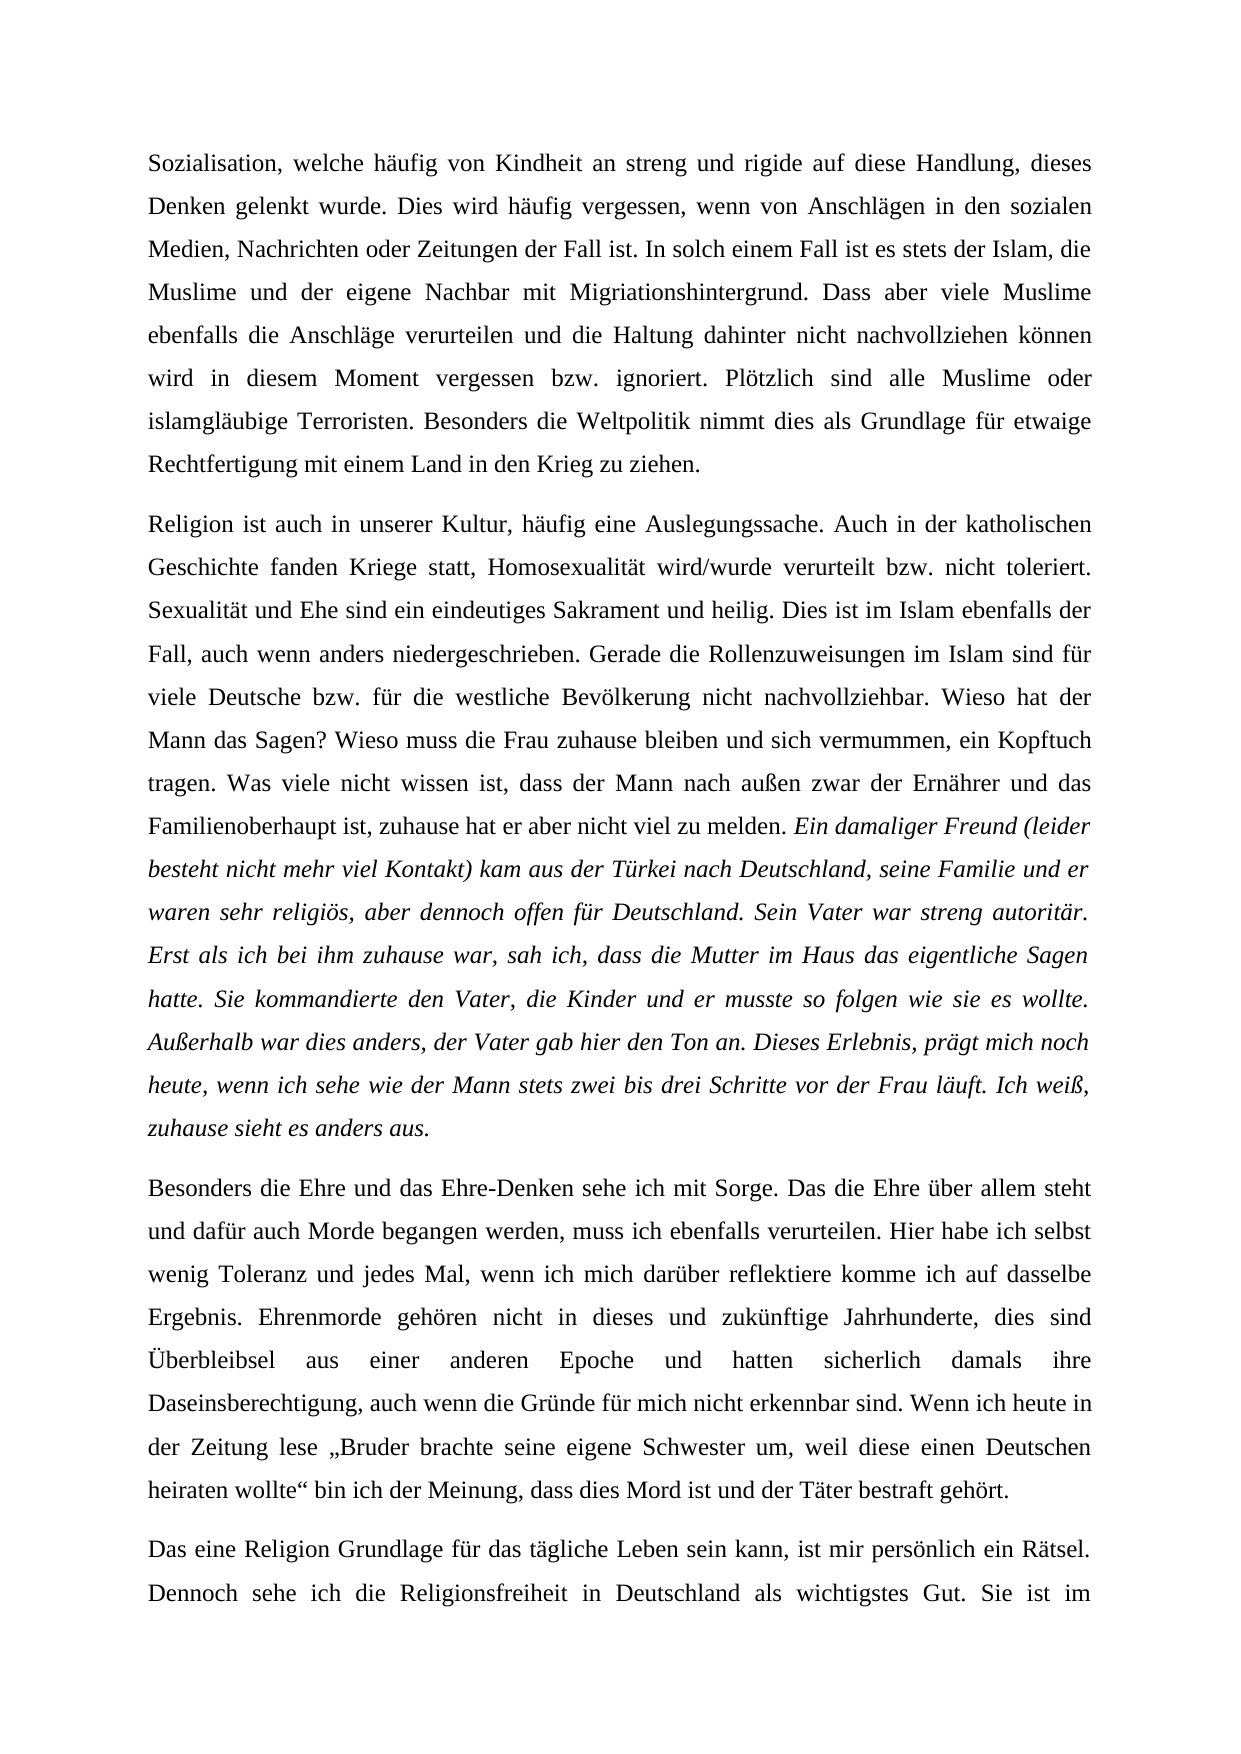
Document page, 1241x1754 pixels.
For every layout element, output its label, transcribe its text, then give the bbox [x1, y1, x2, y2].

text Religion ist auch in unserer Kultur, häufig eine Auslegungssache. Auch in der katholischen Geschichte fanden Kriege statt, Homosexualität wird/wurde verurteilt bzw. nicht toleriert. Sexualität und Ehe sind ein eindeutiges Sakrament und heilig. Dies ist im Islam ebenfalls der Fall, auch wenn anders niedergeschrieben. Gerade die Rollenzuweisungen im Islam sind für viele Deutsche bzw. für die westliche Bevölkerung nicht nachvollziehbar. Wieso hat der Mann das Sagen? Wieso muss die Frau zuhause bleiben und sich vermummen, ein Kopftuch tragen. Was viele nicht wissen ist, dass der Mann nach außen zwar der Ernährer und das Familienoberhaupt ist, zuhause hat er aber nicht viel zu melden. Ein damaliger Freund (leider besteht nicht mehr viel Kontakt) kam aus der Türkei nach Deutschland, seine Familie und er waren sehr religiös, aber dennoch offen für Deutschland. Sein Vater war streng autoritär. Erst als ich bei ihm zuhause war, sah ich, dass die Mutter im Haus das eigentliche Sagen hatte. Sie kommandierte den Vater, die Kinder und er musste so folgen wie sie es wollte. Außerhalb war dies anders, der Vater gab hier den Ton an. Dieses Erlebnis, prägt mich noch heute, wenn ich sehe wie der Mann stets zwei bis drei Schritte vor der Frau läuft. Ich weiß, zuhause sieht es anders aus. [148, 509, 1093, 1142]
text Besonders die Ehre und das Ehre-Denken sehe ich mit Sorge. Das die Ehre über allem steht und dafür auch Morde begangen werden, muss ich ebenfalls verurteilen. Hier habe ich selbst wenig Toleranz und jedes Mal, wenn ich mich darüber reflektiere komme ich auf dasselbe Ergebnis. Ehrenmorde gehören nicht in dieses und zukünftige Jahrhunderte, dies sind Überbleibsel aus einer anderen Epoche und hatten sicherlich damals ihre Daseinsberechtigung, auch wenn die Gründe für mich nicht erkennbar sind. Wenn ich heute in der Zeitung lese „Bruder brachte seine eigene Schwester um, weil diese einen Deutschen heiraten wollte“ bin ich der Meinung, dass dies Mord ist und der Täter bestraft gehört. [148, 1173, 1093, 1503]
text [148, 1534, 1093, 1606]
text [148, 148, 1093, 478]
